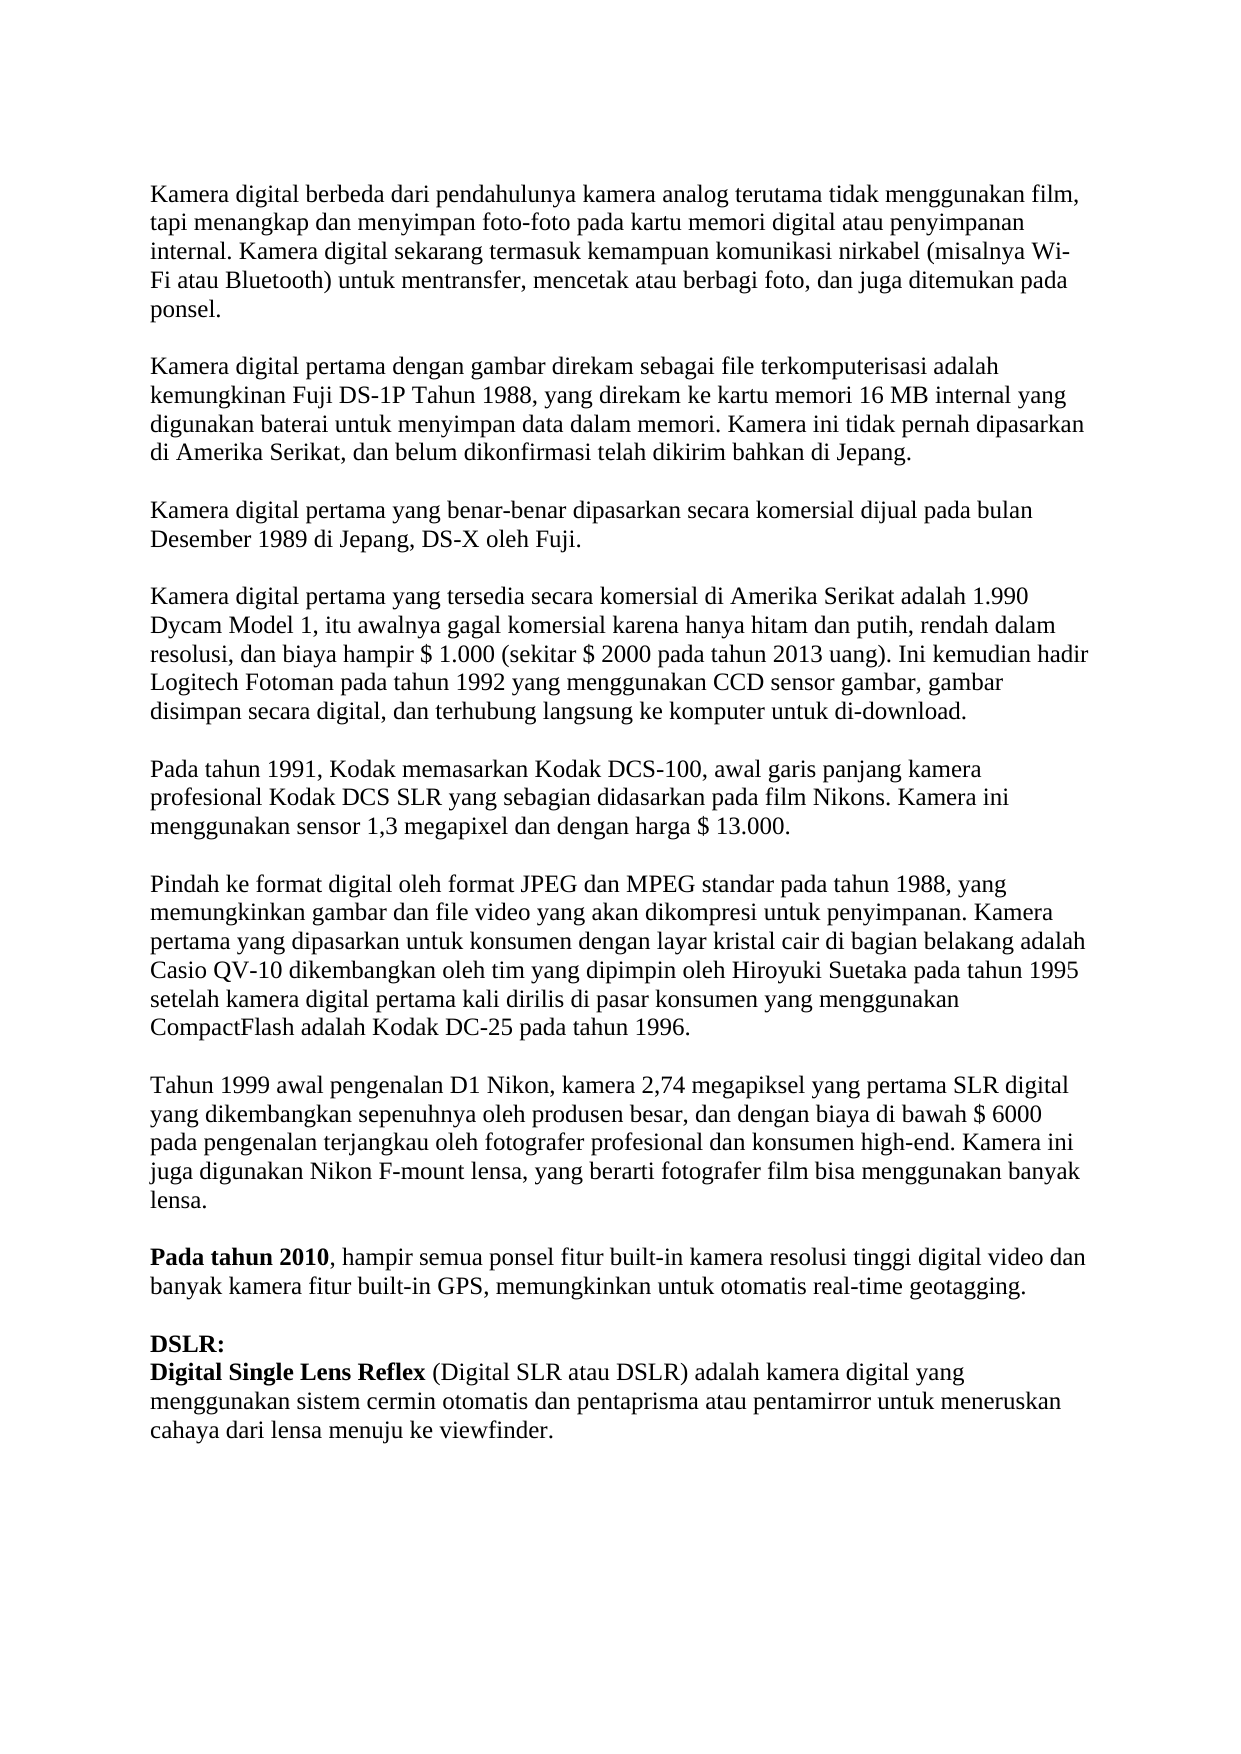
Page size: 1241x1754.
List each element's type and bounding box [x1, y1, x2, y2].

text [150, 150, 1090, 1444]
